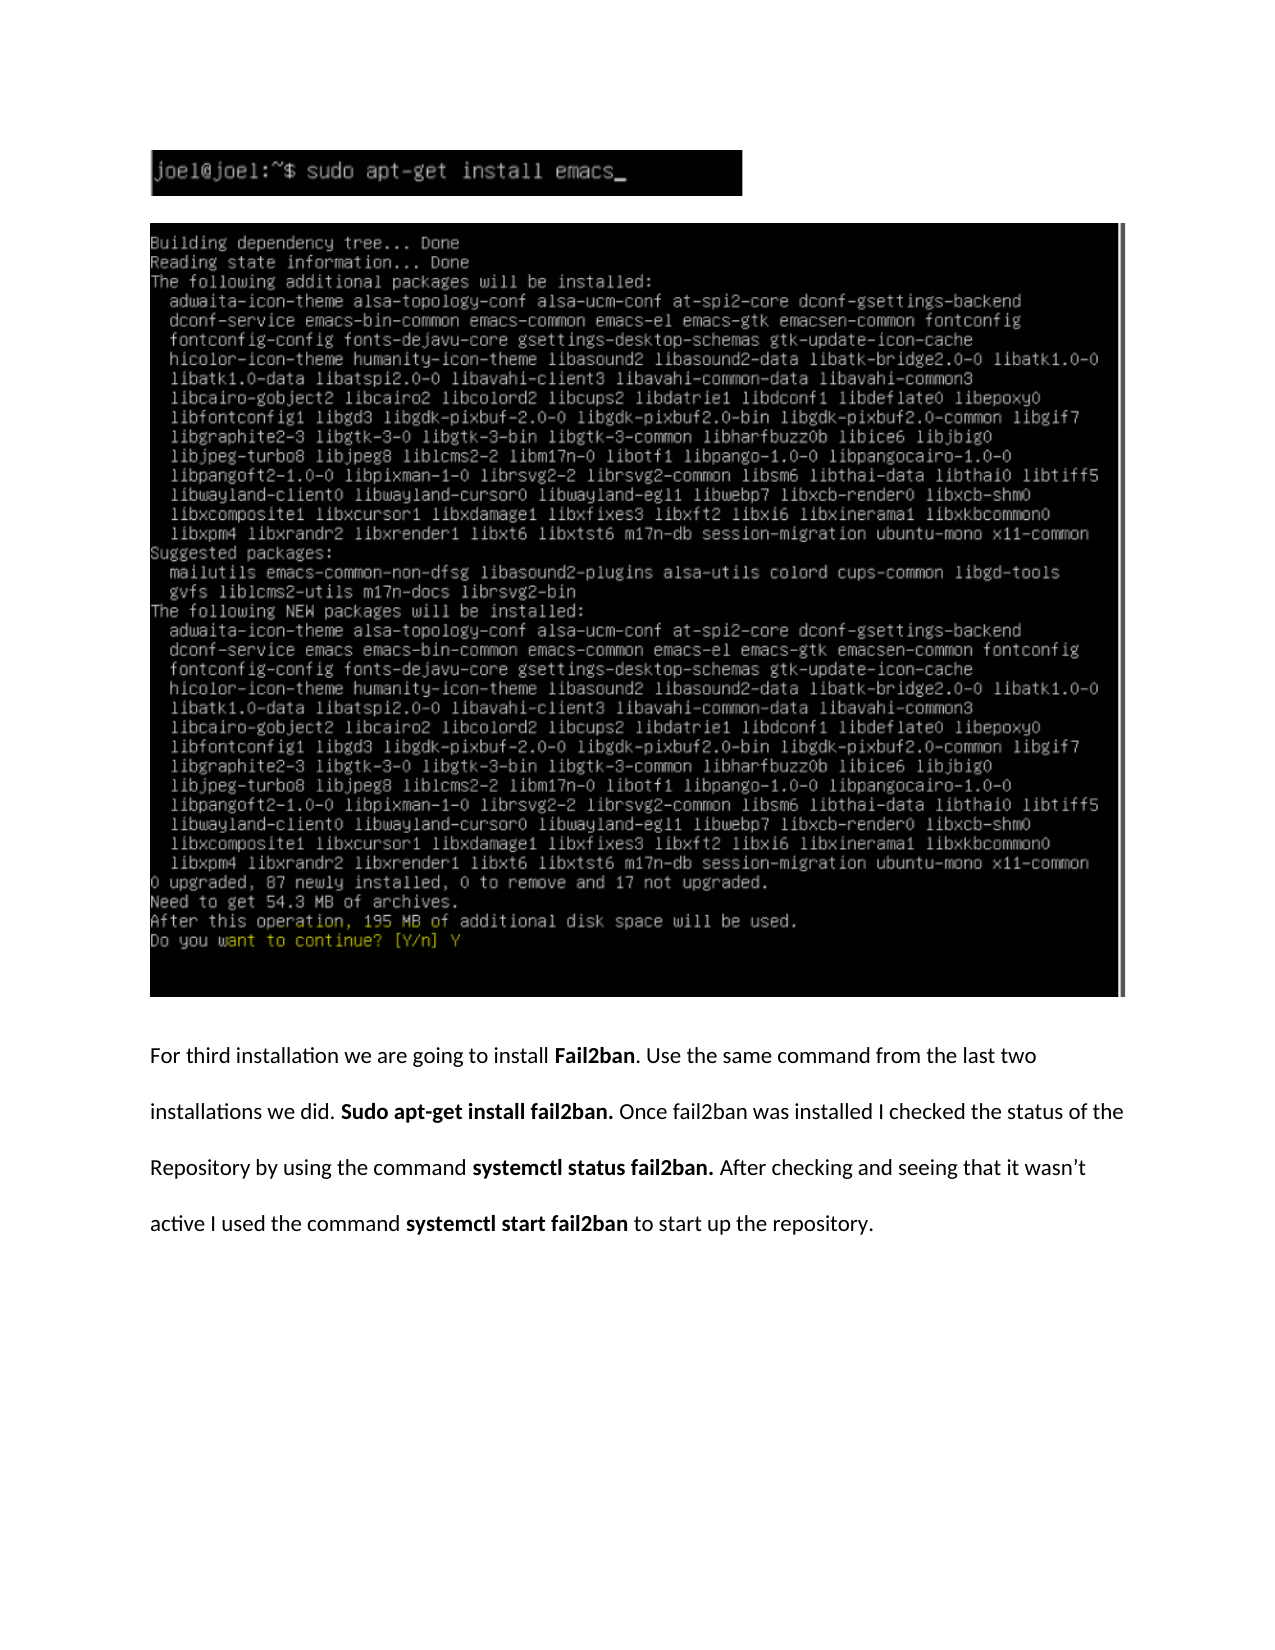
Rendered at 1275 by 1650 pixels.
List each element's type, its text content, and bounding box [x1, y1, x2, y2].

text For third installation we are going to install Fail2ban. Use the same command from the last two installations we did. Sudo apt-get install fail2ban. Once fail2ban was installed I checked the status of the Repository by using the command systemctl status fail2ban. After checking and seeing that it wasn’t active I used the command systemctl start fail2ban to start up the repository. [150, 1041, 1125, 1237]
picture [150, 223, 1125, 997]
picture [150, 150, 743, 196]
